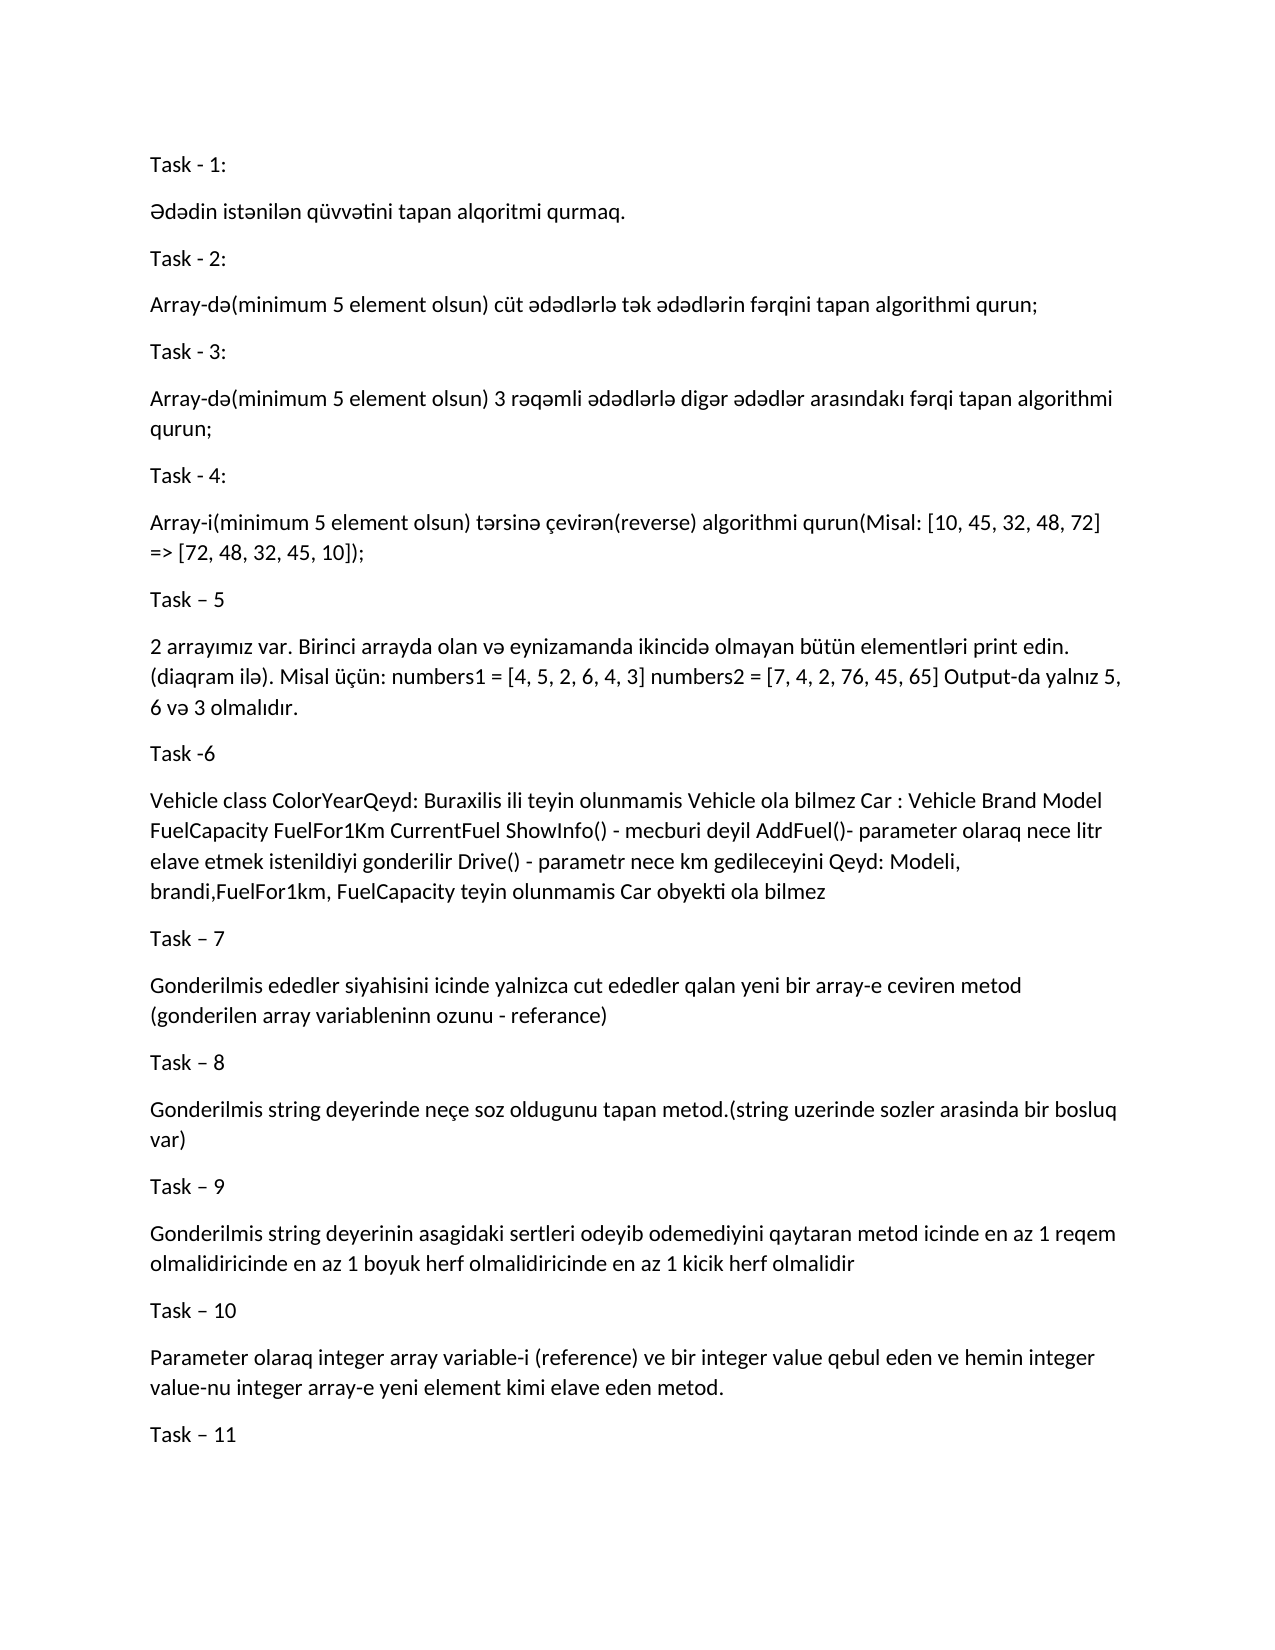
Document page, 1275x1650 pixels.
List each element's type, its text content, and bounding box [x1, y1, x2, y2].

text Vehicle class ColorYearQeyd: Buraxilis ili teyin olunmamis Vehicle ola bilmez Car : Vehicle Brand Model FuelCapacity FuelFor1Km CurrentFuel ShowInfo() - mecburi deyil AddFuel()- parameter olaraq nece litr elave etmek istenildiyi gonderilir Drive() - parametr nece km gedileceyini Qeyd: Modeli, brandi,FuelFor1km, FuelCapacity teyin olunmamis Car obyekti ola bilmez [150, 786, 1125, 905]
text Gonderilmis string deyerinde neçe soz oldugunu tapan metod.(string uzerinde sozler arasinda bir bosluq var) [150, 1095, 1125, 1153]
text Ədədin istənilən qüvvətini tapan alqoritmi qurmaq. [150, 197, 1125, 225]
text Parameter olaraq integer array variable-i (reference) ve bir integer value qebul eden ve hemin integer value-nu integer array-e yeni element kimi elave eden metod. [150, 1343, 1125, 1401]
text Task – 11 [150, 1420, 1125, 1448]
text 2 arrayımız var. Birinci arrayda olan və eynizamanda ikincidə olmayan bütün elementləri print edin. (diaqram ilə). Misal üçün: numbers1 = [4, 5, 2, 6, 4, 3] numbers2 = [7, 4, 2, 76, 45, 65] Output-da yalnız 5, 6 və 3 olmalıdır. [150, 632, 1125, 721]
text Task – 5 [150, 585, 1125, 613]
text Gonderilmis ededler siyahisini icinde yalnizca cut ededler qalan yeni bir array-e ceviren metod (gonderilen array variableninn ozunu - referance) [150, 971, 1125, 1029]
text Array-i(minimum 5 element olsun) tərsinə çevirən(reverse) algorithmi qurun(Misal: [10, 45, 32, 48, 72] => [72, 48, 32, 45, 10]); [150, 508, 1125, 567]
text Task – 7 [150, 924, 1125, 952]
text Task - 1: [150, 150, 1125, 178]
text Task – 8 [150, 1048, 1125, 1076]
text Task - 2: [150, 244, 1125, 272]
text Task - 4: [150, 461, 1125, 489]
text Task – 9 [150, 1172, 1125, 1200]
text Task - 3: [150, 337, 1125, 366]
text Task -6 [150, 739, 1125, 768]
text Gonderilmis string deyerinin asagidaki sertleri odeyib odemediyini qaytaran metod icinde en az 1 reqem olmalidiricinde en az 1 boyuk herf olmalidiricinde en az 1 kicik herf olmalidir [150, 1219, 1125, 1277]
text Array-də(minimum 5 element olsun) 3 rəqəmli ədədlərlə digər ədədlər arasındakı fərqi tapan algorithmi qurun; [150, 384, 1125, 443]
text Task – 10 [150, 1296, 1125, 1324]
text Array-də(minimum 5 element olsun) cüt ədədlərlə tək ədədlərin fərqini tapan algorithmi qurun; [150, 291, 1125, 319]
